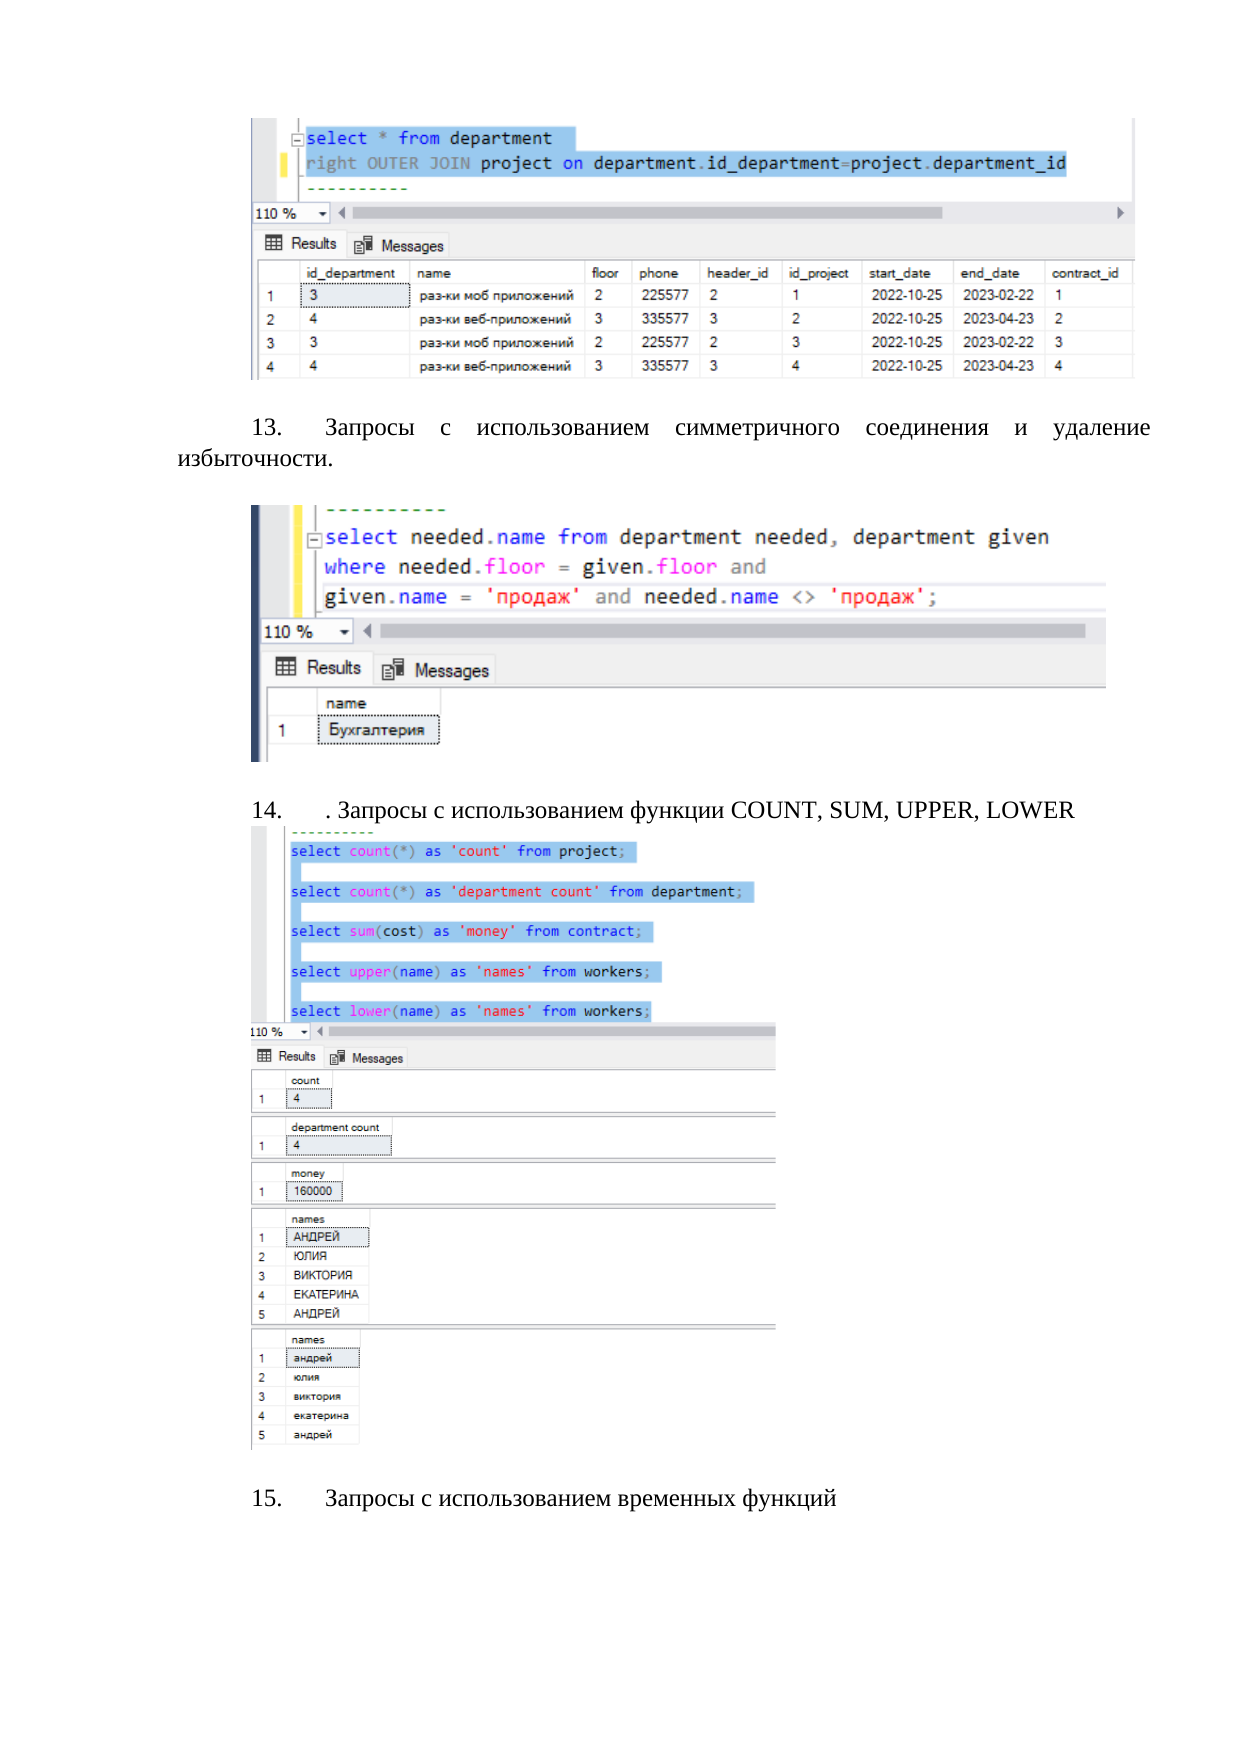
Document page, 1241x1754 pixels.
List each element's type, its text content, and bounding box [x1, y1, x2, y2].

list Запросы с использованием симметричного соединения и удаление избыточности. [177, 412, 1152, 472]
picture [251, 826, 776, 1450]
picture [251, 505, 1106, 762]
list Запросы с использованием временных функций [177, 1483, 1152, 1512]
list . Запросы с использованием функции COUNT, SUM, UPPER, LOWER [177, 795, 1152, 824]
picture [251, 118, 1135, 380]
